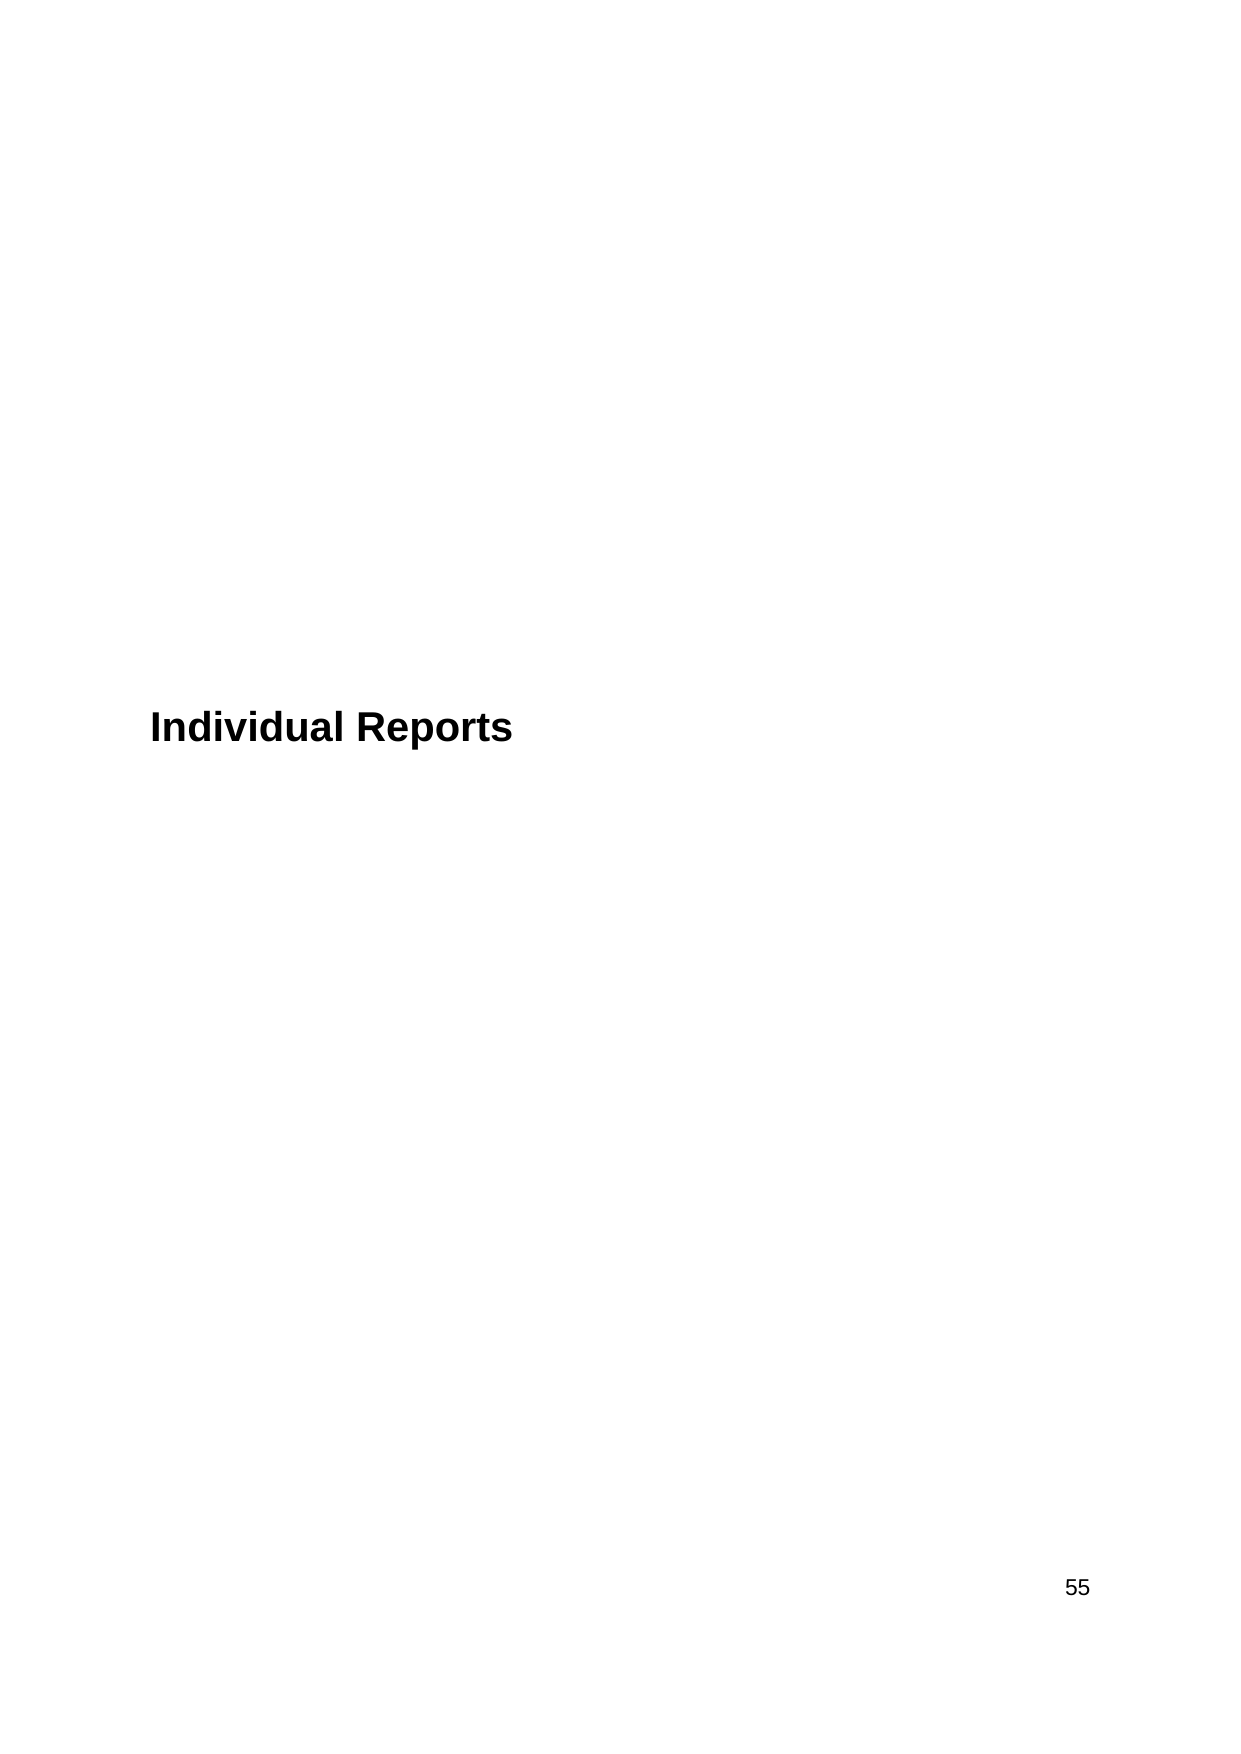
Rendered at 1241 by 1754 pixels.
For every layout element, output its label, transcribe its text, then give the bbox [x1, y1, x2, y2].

text Individual Reports [150, 703, 1090, 751]
